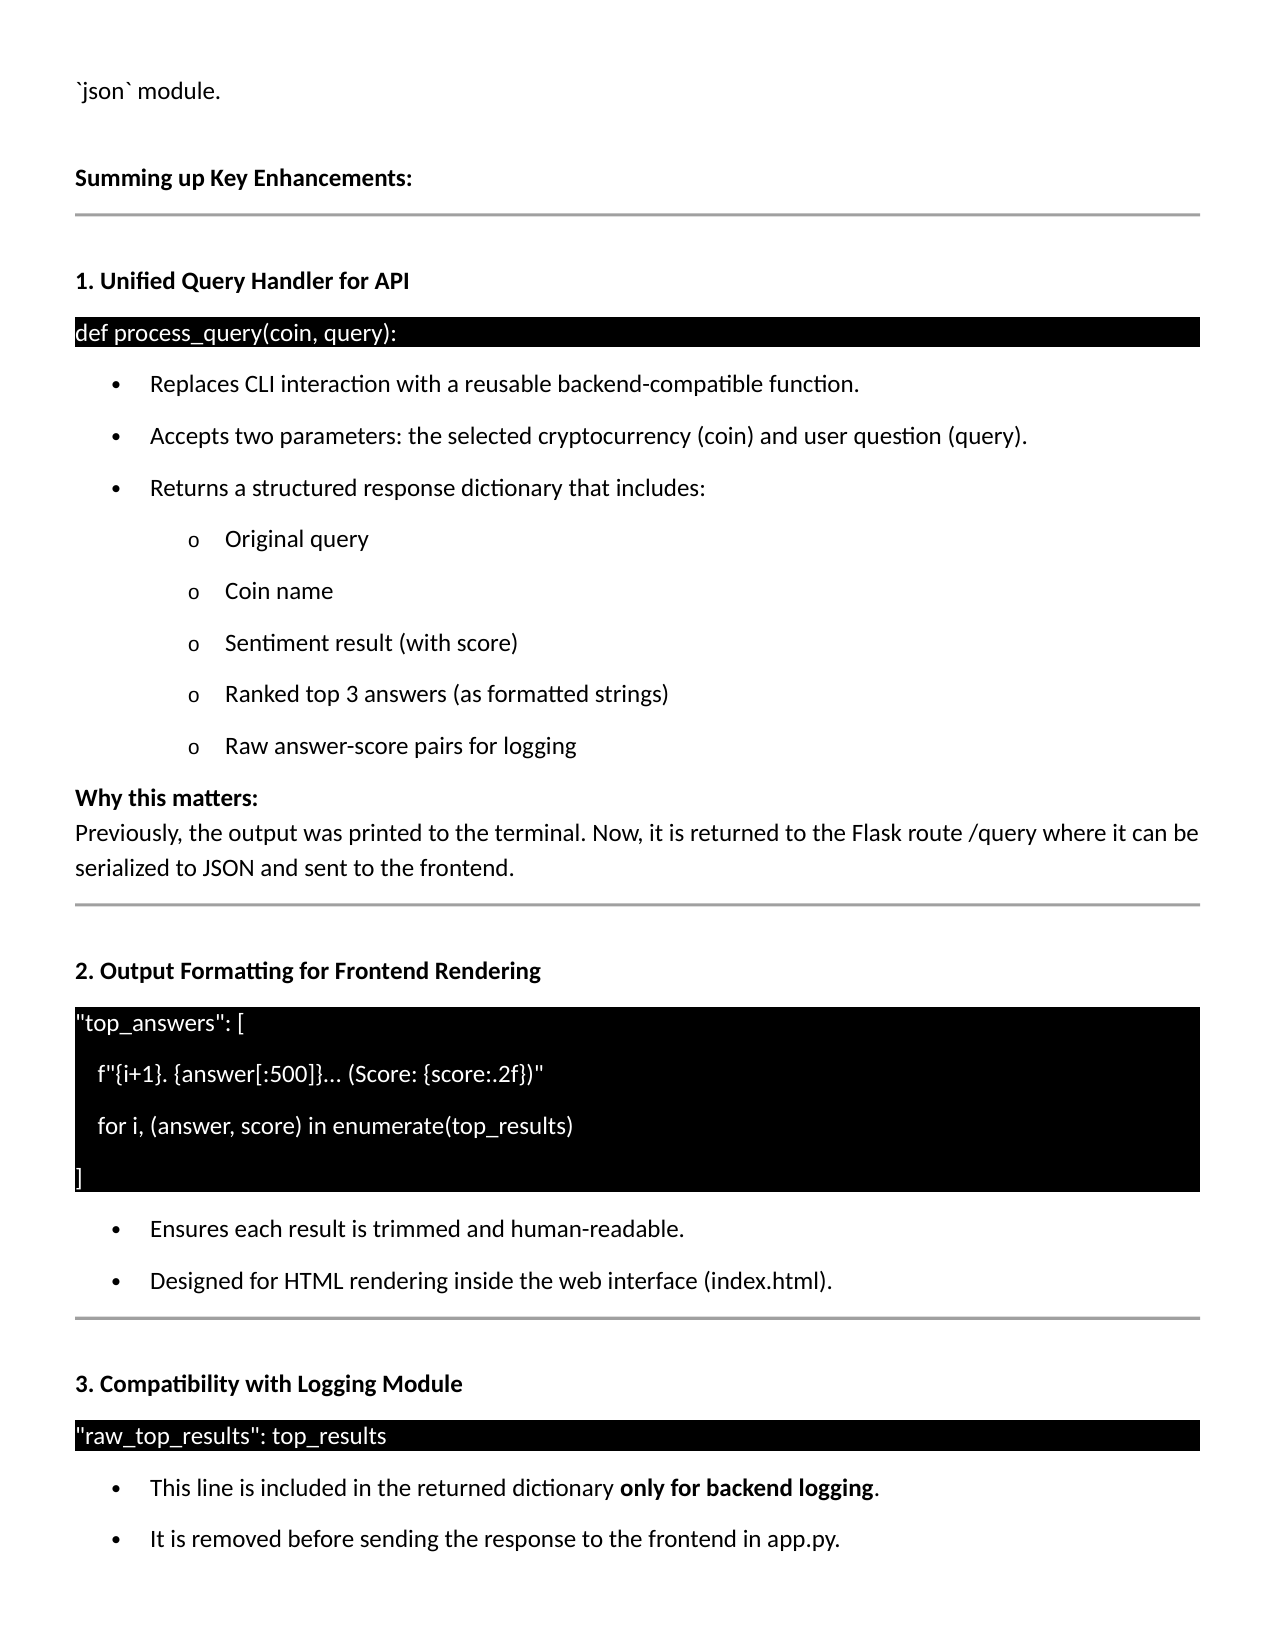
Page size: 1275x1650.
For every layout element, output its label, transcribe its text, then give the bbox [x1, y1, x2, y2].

list Sentiment result (with score) [187, 627, 1200, 657]
text 3. Compatibility with Logging Module [75, 1368, 1200, 1399]
text f"{i+1}. {answer[:500]}... (Score: {score:.2f})" [75, 1058, 1200, 1089]
list Raw answer-score pairs for logging [187, 730, 1200, 761]
text ] [75, 1162, 1200, 1192]
list Replaces CLI interaction with a reusable backend-compatible function. [112, 368, 1200, 399]
text 2. Output Formatting for Frontend Rendering [75, 955, 1200, 986]
text Summing up Key Enhancements: [75, 162, 1200, 192]
list Accepts two parameters: the selected cryptocurrency (coin) and user question (query). [112, 420, 1200, 451]
list This line is included in the returned dictionary only for backend logging. [112, 1472, 1200, 1502]
list Coin name [187, 575, 1200, 606]
text def process_query(coin, query): [75, 317, 1200, 347]
list Ranked top 3 answers (as formatted strings) [187, 678, 1200, 709]
list Ensures each result is trimmed and human-readable. [112, 1213, 1200, 1244]
text 1. Unified Query Handler for API [75, 265, 1200, 296]
list Original query [187, 523, 1200, 554]
text "top_answers": [ [75, 1007, 1200, 1037]
text for i, (answer, score) in enumerate(top_results) [75, 1110, 1200, 1141]
list It is removed before sending the response to the frontend in app.py. [112, 1523, 1200, 1554]
text Why this matters: Previously, the output was printed to the terminal. Now, it is returned to the Flask route /query where it can be serialized to JSON and sent to the frontend. [75, 782, 1200, 882]
list Designed for HTML rendering inside the web interface (index.html). [112, 1265, 1200, 1296]
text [75, 75, 1200, 141]
list Returns a structured response dictionary that includes: [112, 472, 1200, 502]
text "raw_top_results": top_results [75, 1420, 1200, 1451]
